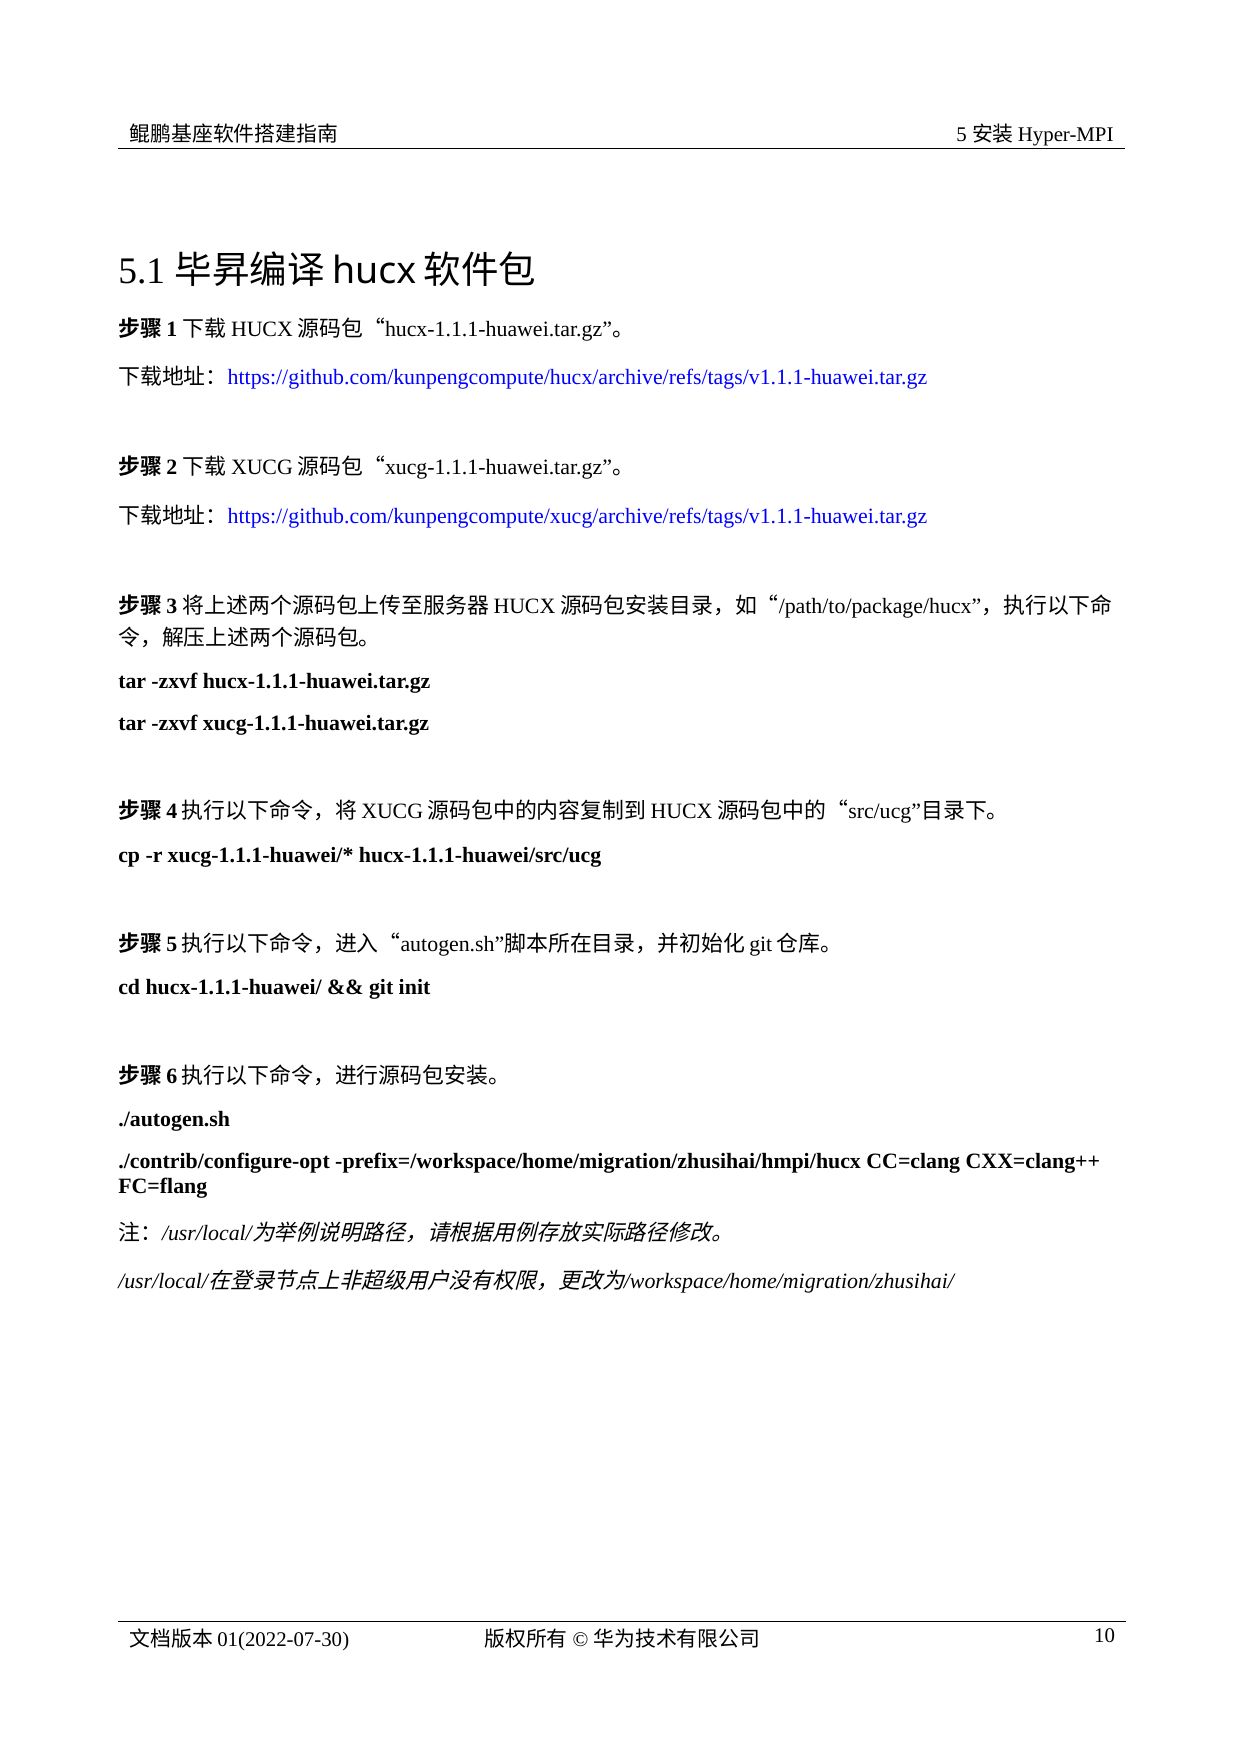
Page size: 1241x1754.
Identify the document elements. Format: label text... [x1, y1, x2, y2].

text 步骤3 将上述两个源码包上传至服务器HUCX源码包安装目录，如“/path/to/package/hucx”，执行以下命令，解压上述两个源码包。 [118, 588, 1122, 651]
text 注：/usr/local/为举例说明路径，请根据用例存放实际路径修改。 [118, 1215, 1122, 1247]
text cp -r xucg-1.1.1-huawei/* hucx-1.1.1-huawei/src/ucg [118, 842, 1122, 867]
text tar -zxvf hucx-1.1.1-huawei.tar.gz [118, 668, 1122, 693]
text ./autogen.sh [118, 1106, 1122, 1131]
text 下载地址：https://github.com/kunpengcompute/xucg/archive/refs/tags/v1.1.1-huawei.tar.gz [118, 498, 1122, 529]
text ./contrib/configure-opt -prefix=/workspace/home/migration/zhusihai/hmpi/hucx CC=clang CXX=clang++ FC=flang [118, 1148, 1122, 1198]
subtitle 毕昇编译hucx软件包 [118, 240, 1122, 294]
text 步骤2 下载XUCG源码包“xucg-1.1.1-huawei.tar.gz”。 [118, 449, 1122, 481]
text cd hucx-1.1.1-huawei/ && git init [118, 974, 1122, 999]
text 步骤4执行以下命令，将XUCG源码包中的内容复制到HUCX源码包中的“src/ucg”目录下。 [118, 793, 1122, 825]
text 步骤5执行以下命令，进入“autogen.sh”脚本所在目录，并初始化git仓库。 [118, 926, 1122, 957]
text 步骤1 下载HUCX源码包“hucx-1.1.1-huawei.tar.gz”。 [118, 311, 1122, 342]
text 下载地址：https://github.com/kunpengcompute/hucx/archive/refs/tags/v1.1.1-huawei.tar.gz [118, 359, 1122, 391]
text tar -zxvf xucg-1.1.1-huawei.tar.gz [118, 710, 1122, 735]
text 步骤6执行以下命令，进行源码包安装。 [118, 1058, 1122, 1089]
text /usr/local/在登录节点上非超级用户没有权限，更改为/workspace/home/migration/zhusihai/ [118, 1263, 1122, 1295]
